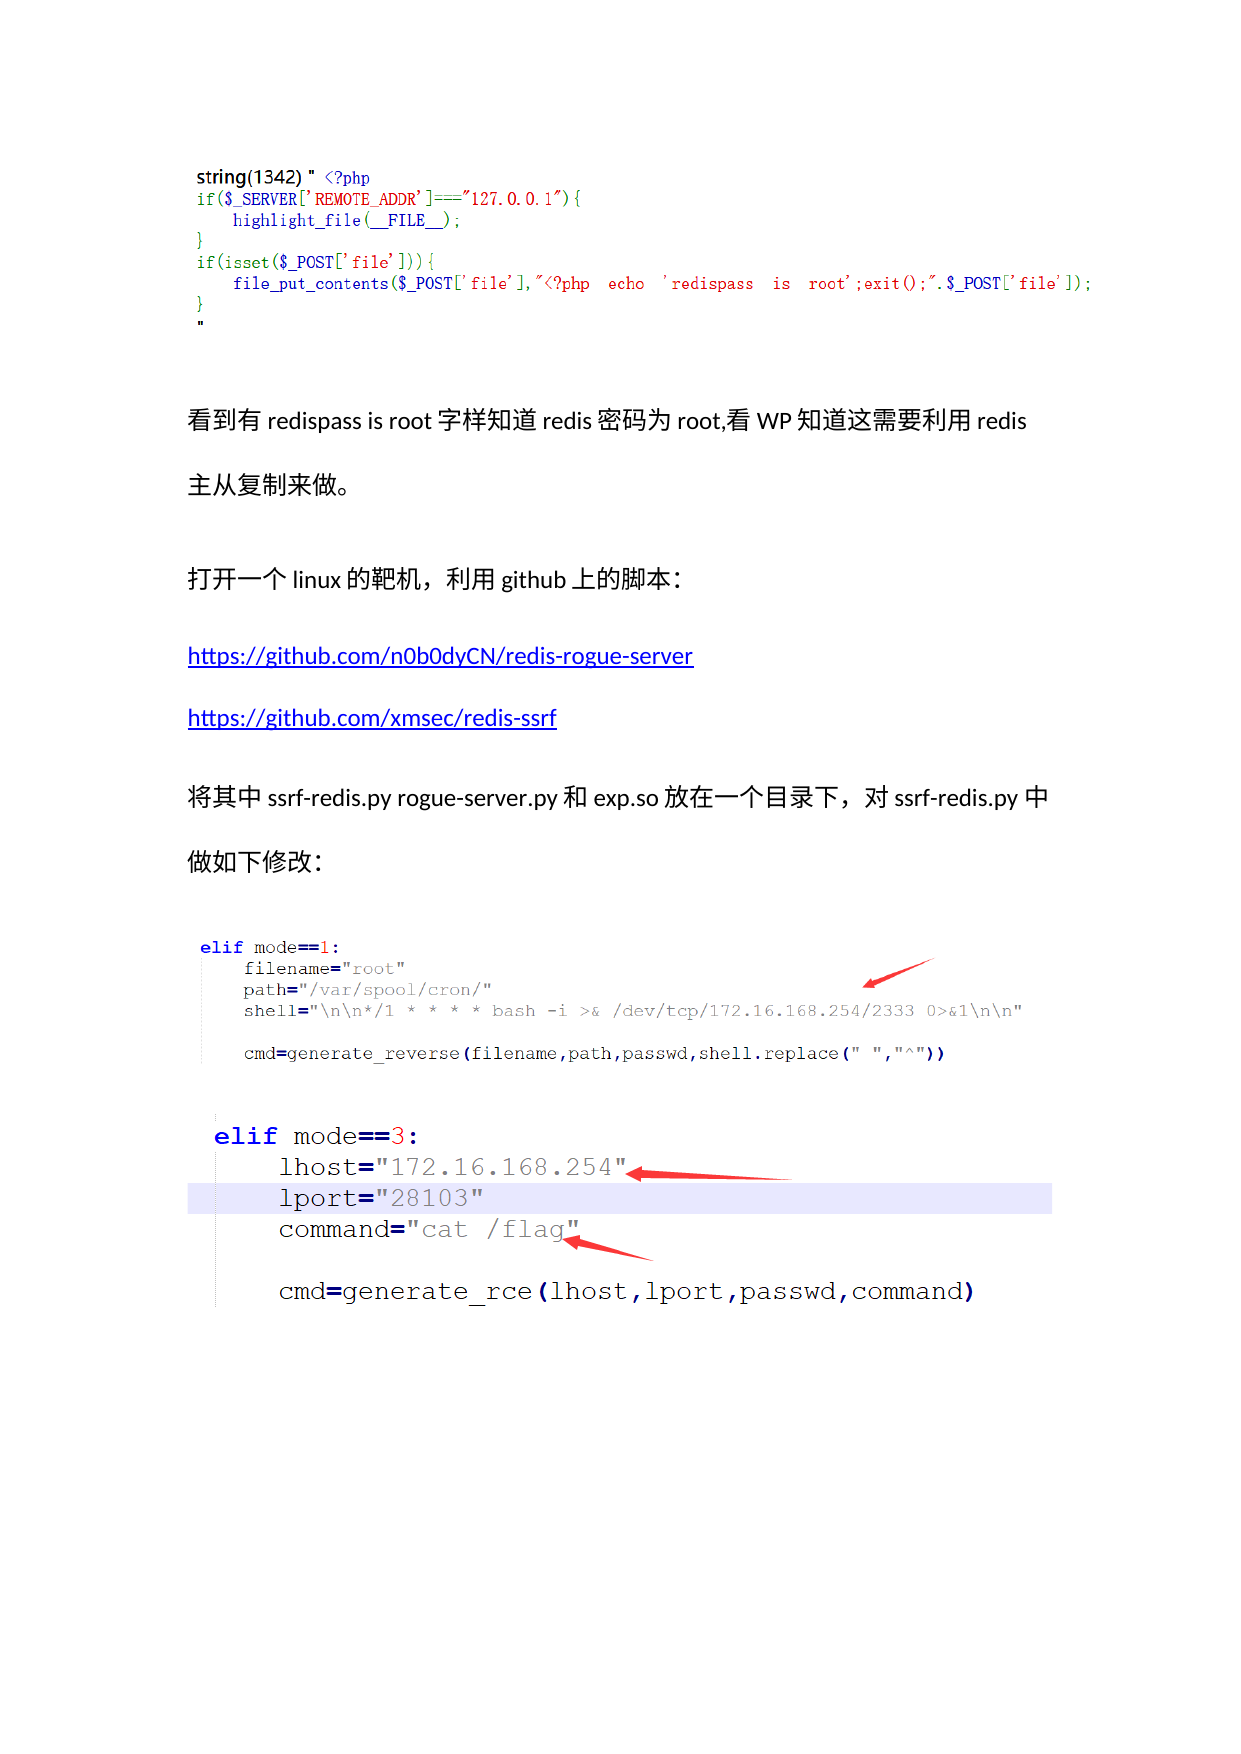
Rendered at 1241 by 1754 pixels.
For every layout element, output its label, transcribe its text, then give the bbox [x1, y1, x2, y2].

list 将其中ssrf-redis.py rogue-server.py和exp.so放在一个目录下，对ssrf-redis.py 中做如下修改： [187, 763, 1053, 893]
list https://github.com/n0b0dyCN/redis-rogue-server [187, 639, 1053, 672]
list https://github.com/xmsec/redis-ssrf [187, 701, 1053, 734]
list 看到有redispass is root字样知道redis密码为root,看WP知道这需要利用redis主从复制来做。 [187, 386, 1053, 516]
list 打开一个linux的靶机，利用github上的脚本： [187, 545, 1053, 610]
picture [187, 1113, 1053, 1315]
picture [187, 922, 1052, 1085]
picture [187, 162, 1143, 344]
